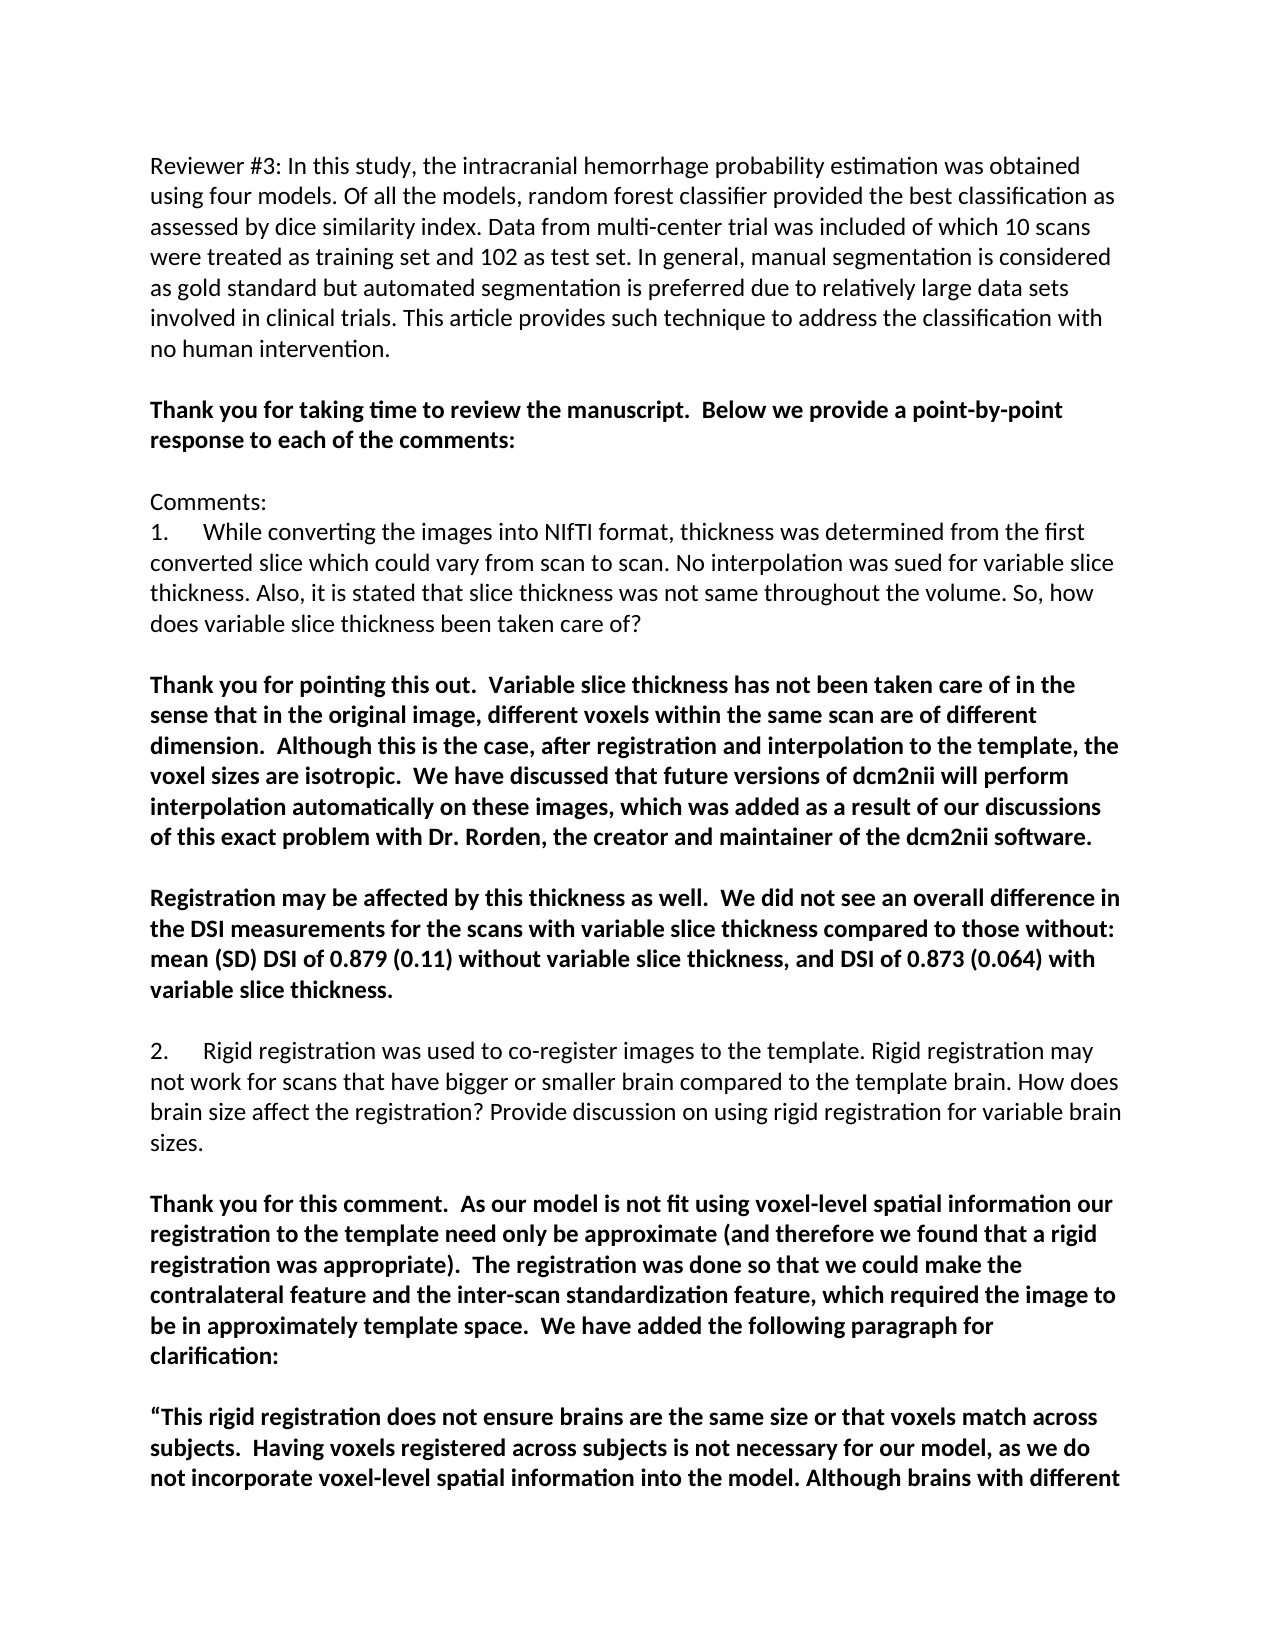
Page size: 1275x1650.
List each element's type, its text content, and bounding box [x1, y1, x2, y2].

text Registration may be affected by this thickness as well. We did not see an overall difference in the DSI measurements for the scans with variable slice thickness compared to those without: mean (SD) DSI of 0.879 (0.11) without variable slice thickness, and DSI of 0.873 (0.064) with variable slice thickness. [150, 882, 1125, 1004]
text 1. While converting the images into NIfTI format, thickness was determined from the first converted slice which could vary from scan to scan. No interpolation was sued for variable slice thickness. Also, it is stated that slice thickness was not same throughout the volume. So, how does variable slice thickness been taken care of? [150, 516, 1125, 638]
text Reviewer #3: In this study, the intracranial hemorrhage probability estimation was obtained using four models. Of all the models, random forest classifier provided the best classification as assessed by dice similarity index. Data from multi-center trial was included of which 10 scans were treated as training set and 102 as test set. In general, manual segmentation is considered as gold standard but automated segmentation is preferred due to relatively large data sets involved in clinical trials. This article provides such technique to address the classification with no human intervention. [150, 150, 1125, 364]
text Thank you for taking time to review the manuscript. Below we provide a point-by-point response to each of the comments: [150, 394, 1125, 455]
text Thank you for this comment. As our model is not fit using voxel-level spatial information our registration to the template need only be approximate (and therefore we found that a rigid registration was appropriate). The registration was done so that we could make the contralateral feature and the inter-scan standardization feature, which required the image to be in approximately template space. We have added the following paragraph for clarification: [150, 1188, 1125, 1371]
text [150, 1401, 1125, 1493]
text Comments: [150, 486, 1125, 516]
text 2. Rigid registration was used to co-register images to the template. Rigid registration may not work for scans that have bigger or smaller brain compared to the template brain. How does brain size affect the registration? Provide discussion on using rigid registration for variable brain sizes. [150, 1035, 1125, 1157]
text Thank you for pointing this out. Variable slice thickness has not been taken care of in the sense that in the original image, different voxels within the same scan are of different dimension. Although this is the case, after registration and interpolation to the template, the voxel sizes are isotropic. We have discussed that future versions of dcm2nii will perform interpolation automatically on these images, which was added as a result of our discussions of this exact problem with Dr. Rorden, the creator and maintainer of the dcm2nii software. [150, 669, 1125, 852]
